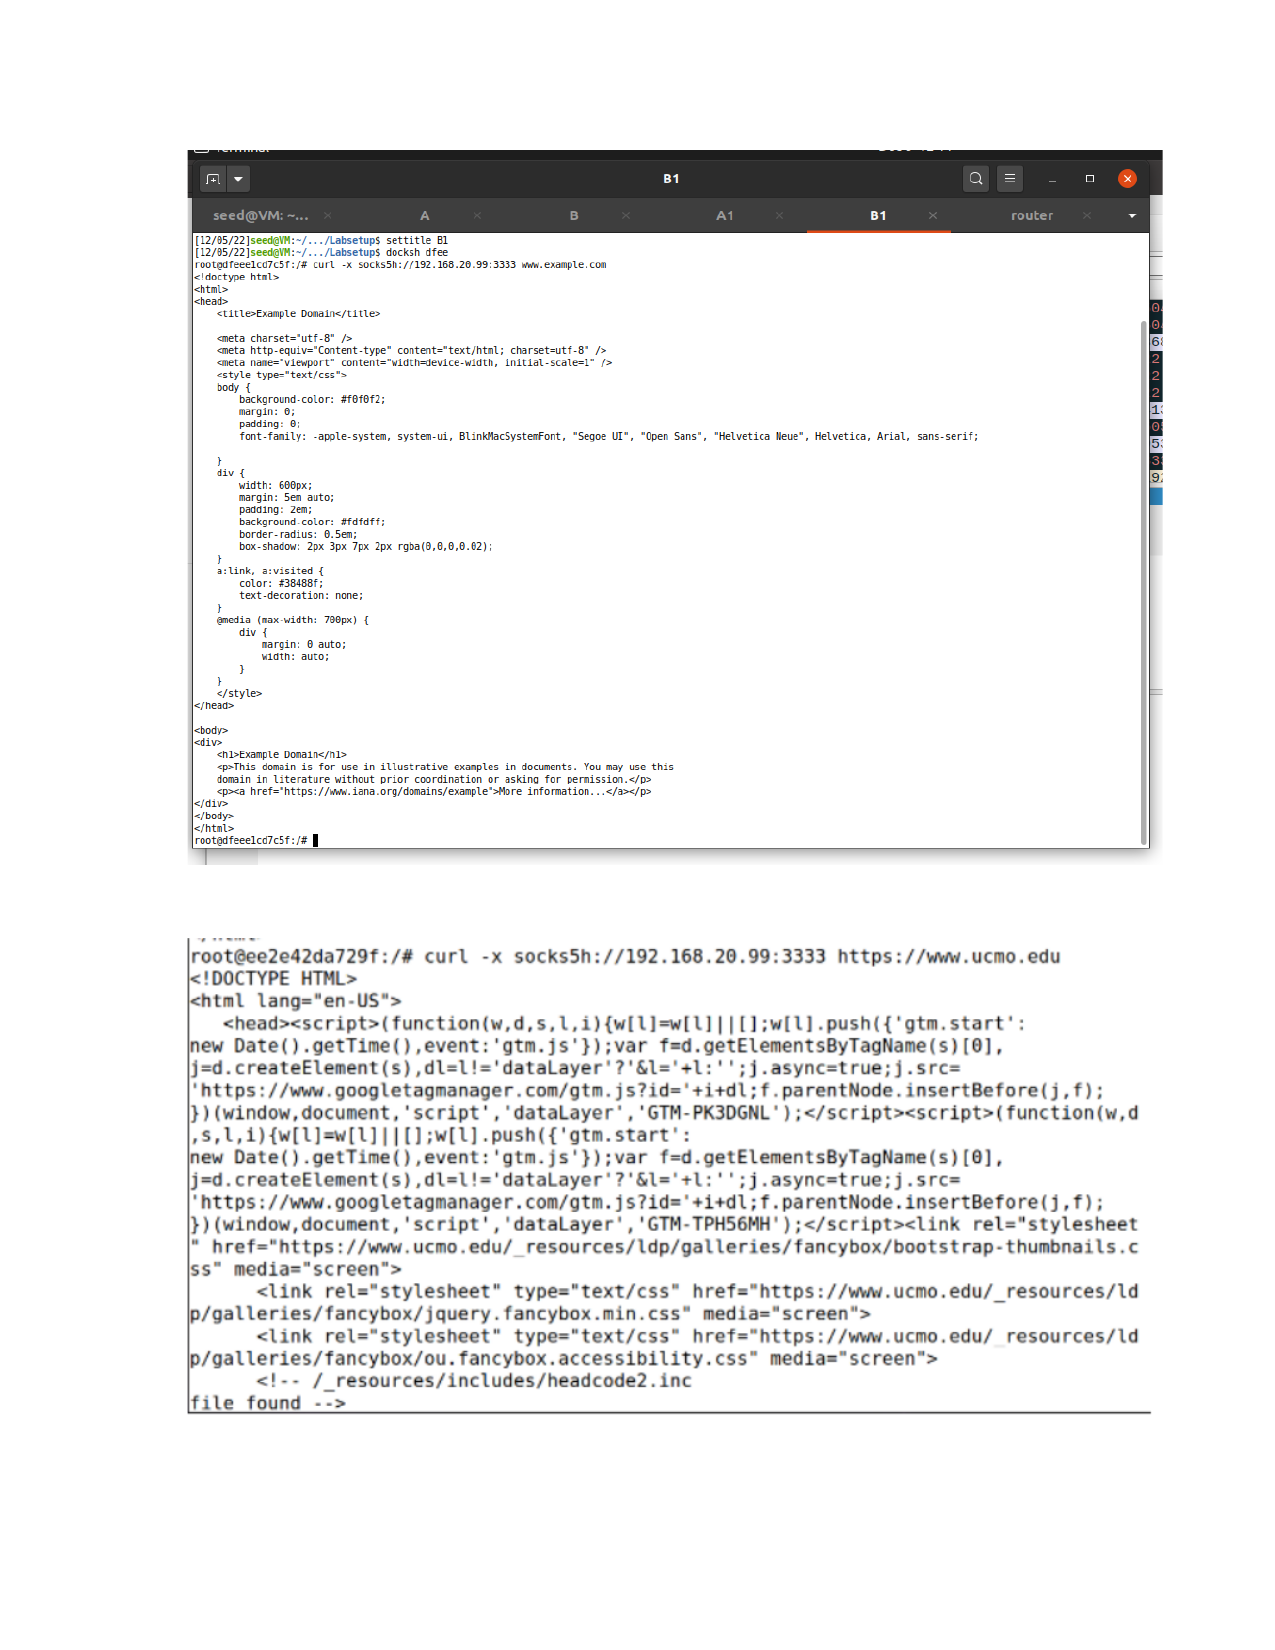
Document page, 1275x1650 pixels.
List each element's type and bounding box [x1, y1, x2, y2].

picture [187, 150, 1163, 865]
picture [187, 938, 1152, 1421]
